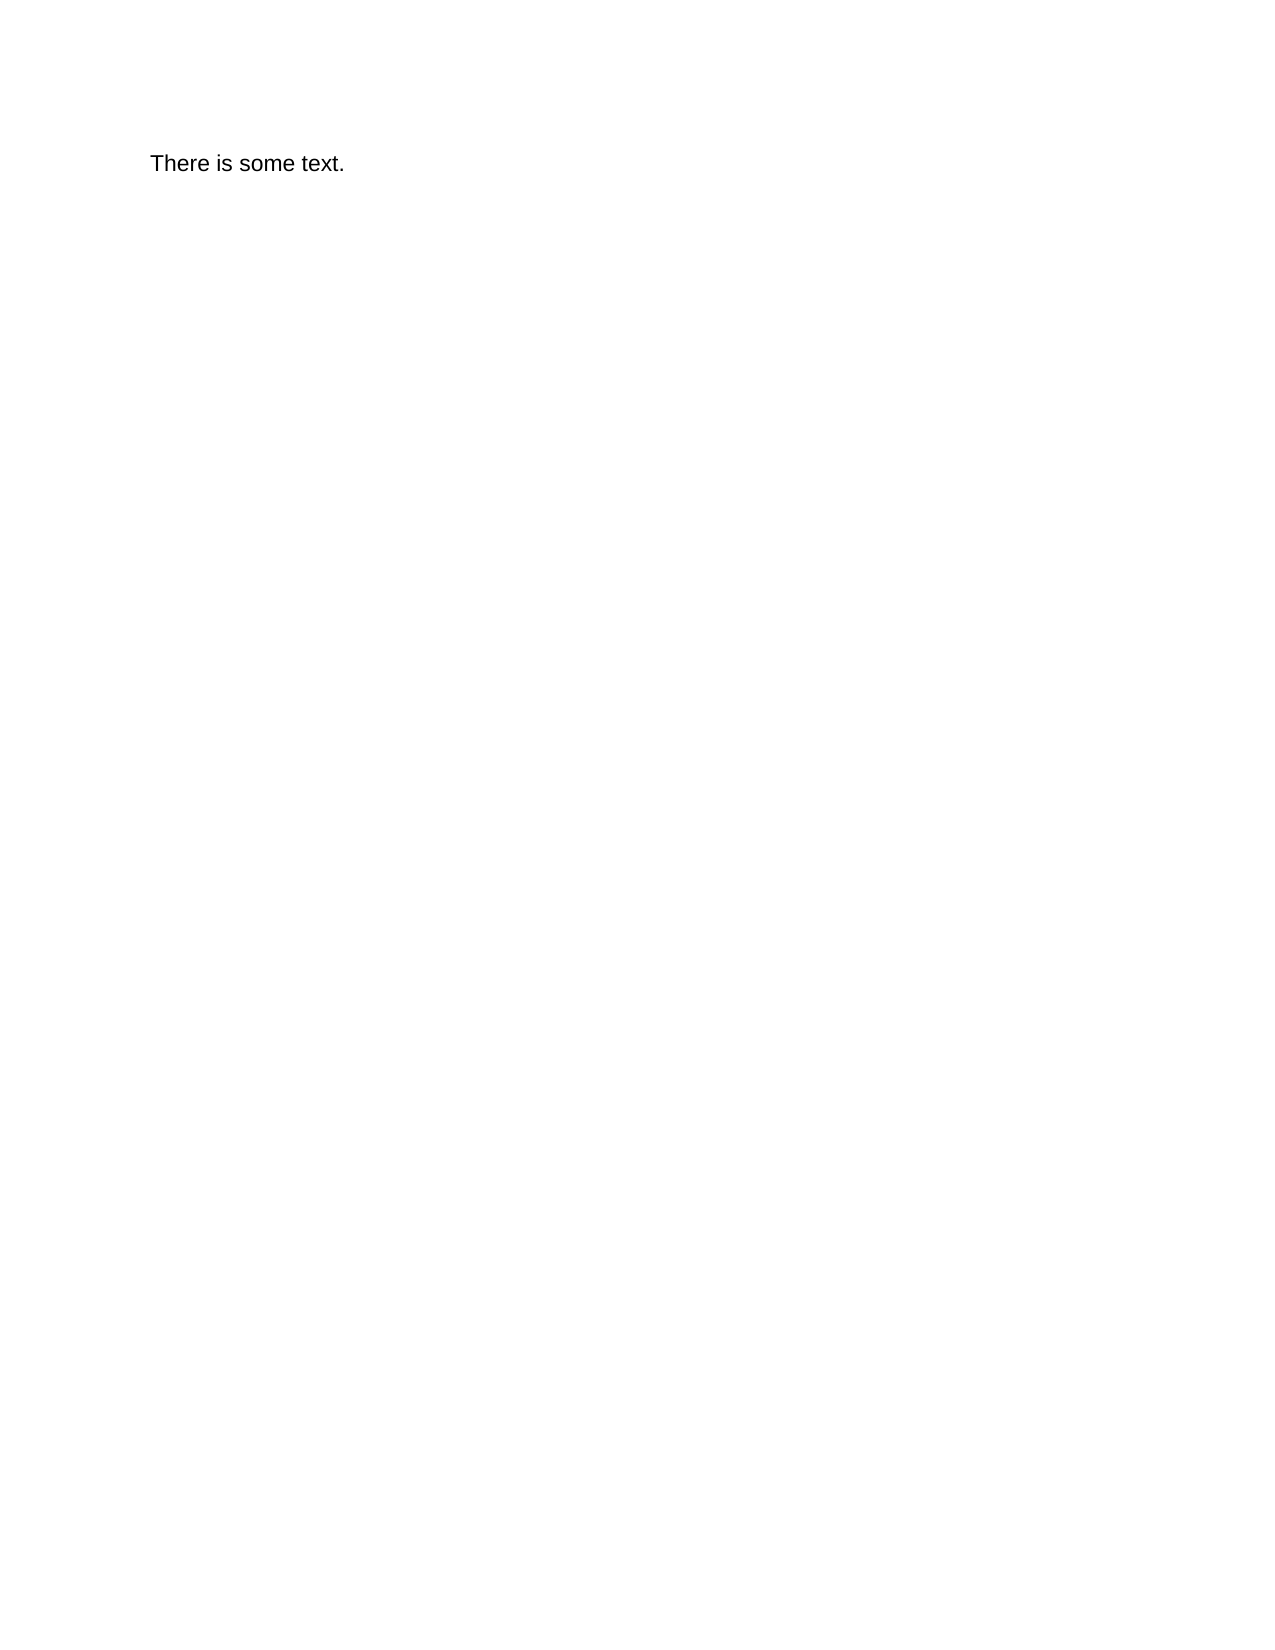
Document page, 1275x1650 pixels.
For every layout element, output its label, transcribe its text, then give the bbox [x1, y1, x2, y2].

text There is some text. [150, 150, 1125, 176]
